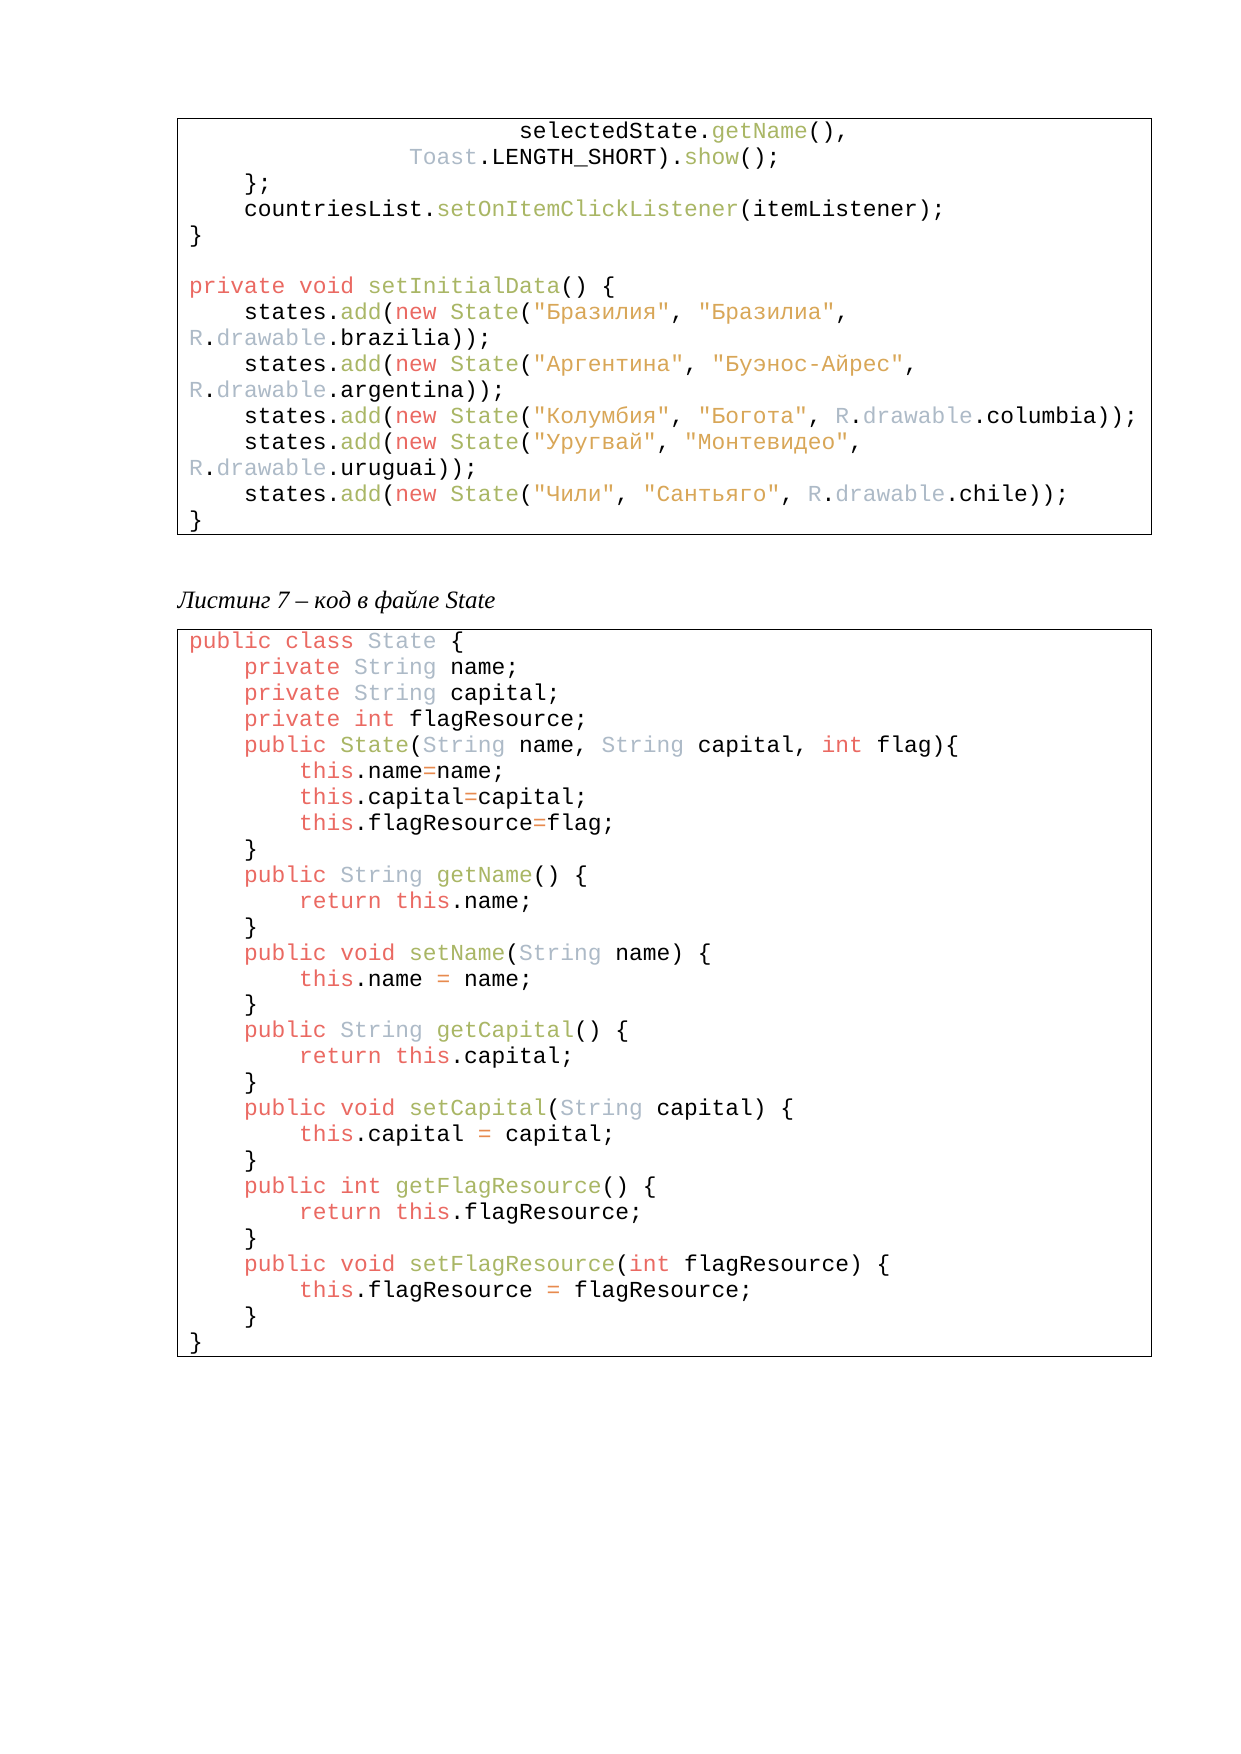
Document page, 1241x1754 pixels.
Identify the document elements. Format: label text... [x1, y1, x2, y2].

table_header public class State { private String name; private String capital; private int flagResource; public State(String name, String capital, int flag){ this.name=name; this.capital=capital; this.flagResource=flag; } public String getName() { return this.name; } public void setName(String name) { this.name = name; } public String getCapital() { return this.capital; } public void setCapital(String capital) { this.capital = capital; } public int getFlagResource() { return this.flagResource; } public void setFlagResource(int flagResource) { this.flagResource = flagResource; } } [178, 630, 1151, 1356]
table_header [178, 119, 1151, 534]
text Листинг 7 – код в файле State [177, 586, 1152, 614]
